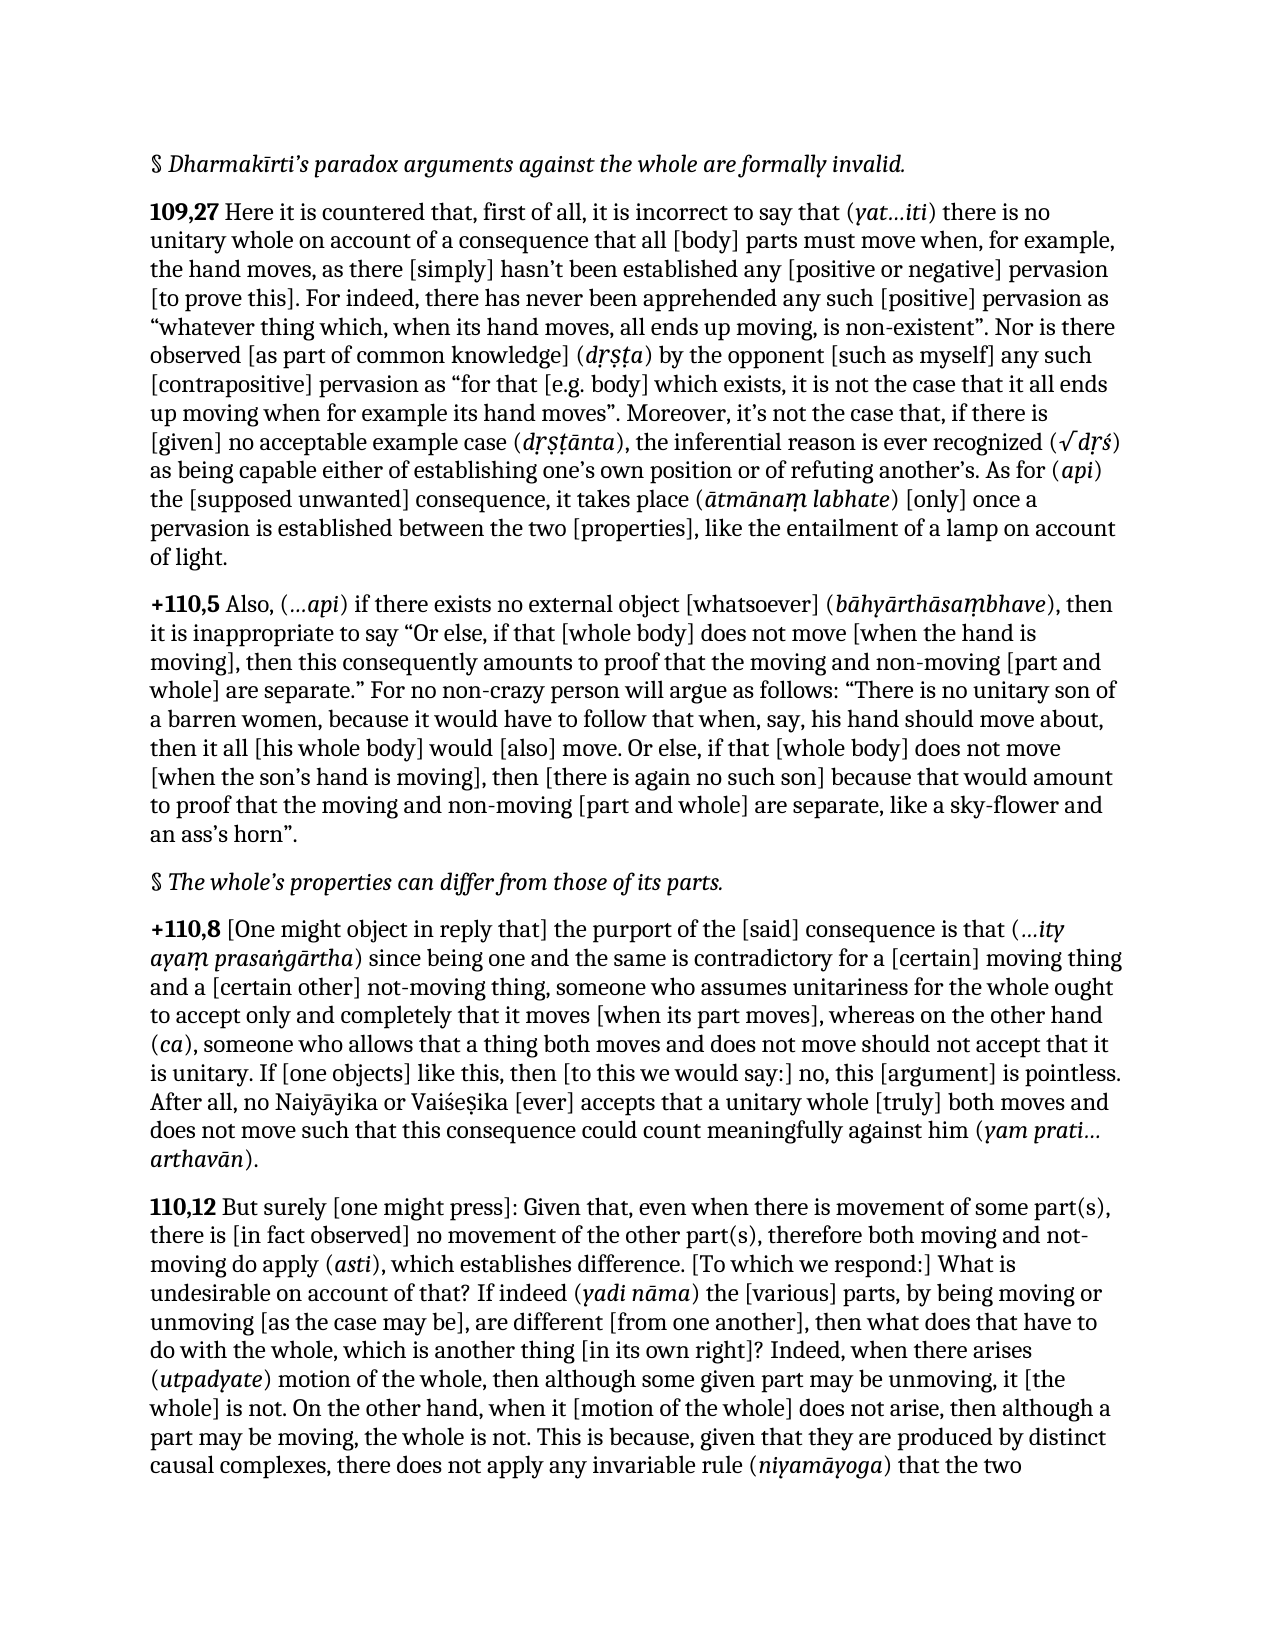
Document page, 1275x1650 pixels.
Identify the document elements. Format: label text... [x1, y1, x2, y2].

text 109,27 Here it is countered that, first of all, it is incorrect to say that (yat…iti) there is no unitary whole on account of a consequence that all [body] parts must move when, for example, the hand moves, as there [simply] hasn’t been established any [positive or negative] pervasion [to prove this]. For indeed, there has never been apprehended any such [positive] pervasion as “whatever thing which, when its hand moves, all ends up moving, is non-existent”. Nor is there observed [as part of common knowledge] (dṛṣṭa) by the opponent [such as myself] any such [contrapositive] pervasion as “for that [e.g. body] which exists, it is not the case that it all ends up moving when for example its hand moves”. Moreover, it’s not the case that, if there is [given] no acceptable example case (dṛṣṭānta), the inferential reason is ever recognized (√dṛś) as being capable either of establishing one’s own position or of refuting another’s. As for (api) the [supposed unwanted] consequence, it takes place (ātmānaṃ labhate) [only] once a pervasion is established between the two [properties], like the entailment of a lamp on account of light. [150, 197, 1125, 571]
text § Dharmakīrti’s paradox arguments against the whole are formally invalid. [150, 150, 1125, 179]
text +110,5 Also, (…api) if there exists no external object [whatsoever] (bāhyārthāsaṃbhave), then it is inappropriate to say “Or else, if that [whole body] does not move [when the hand is moving], then this consequently amounts to proof that the moving and non-moving [part and whole] are separate.” For no non-crazy person will argue as follows: “There is no unitary son of a barren women, because it would have to follow that when, say, his hand should move about, then it all [his whole body] would [also] move. Or else, if that [whole body] does not move [when the son’s hand is moving], then [there is again no such son] because that would amount to proof that the moving and non-moving [part and whole] are separate, like a sky-flower and an ass’s horn”. [150, 590, 1125, 849]
text § The whole’s properties can differ from those of its parts. [150, 867, 1125, 896]
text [150, 1192, 1125, 1480]
text +110,8 [One might object in reply that] the purport of the [said] consequence is that (…ity ayaṃ prasaṅgārtha) since being one and the same is contradictory for a [certain] moving thing and a [certain other] not-moving thing, someone who assumes unitariness for the whole ought to accept only and completely that it moves [when its part moves], whereas on the other hand (ca), someone who allows that a thing both moves and does not move should not accept that it is unitary. If [one objects] like this, then [to this we would say:] no, this [argument] is pointless. After all, no Naiyāyika or Vaiśeṣika [ever] accepts that a unitary whole [truly] both moves and does not move such that this consequence could count meaningfully against him (yam prati…arthavān). [150, 915, 1125, 1174]
